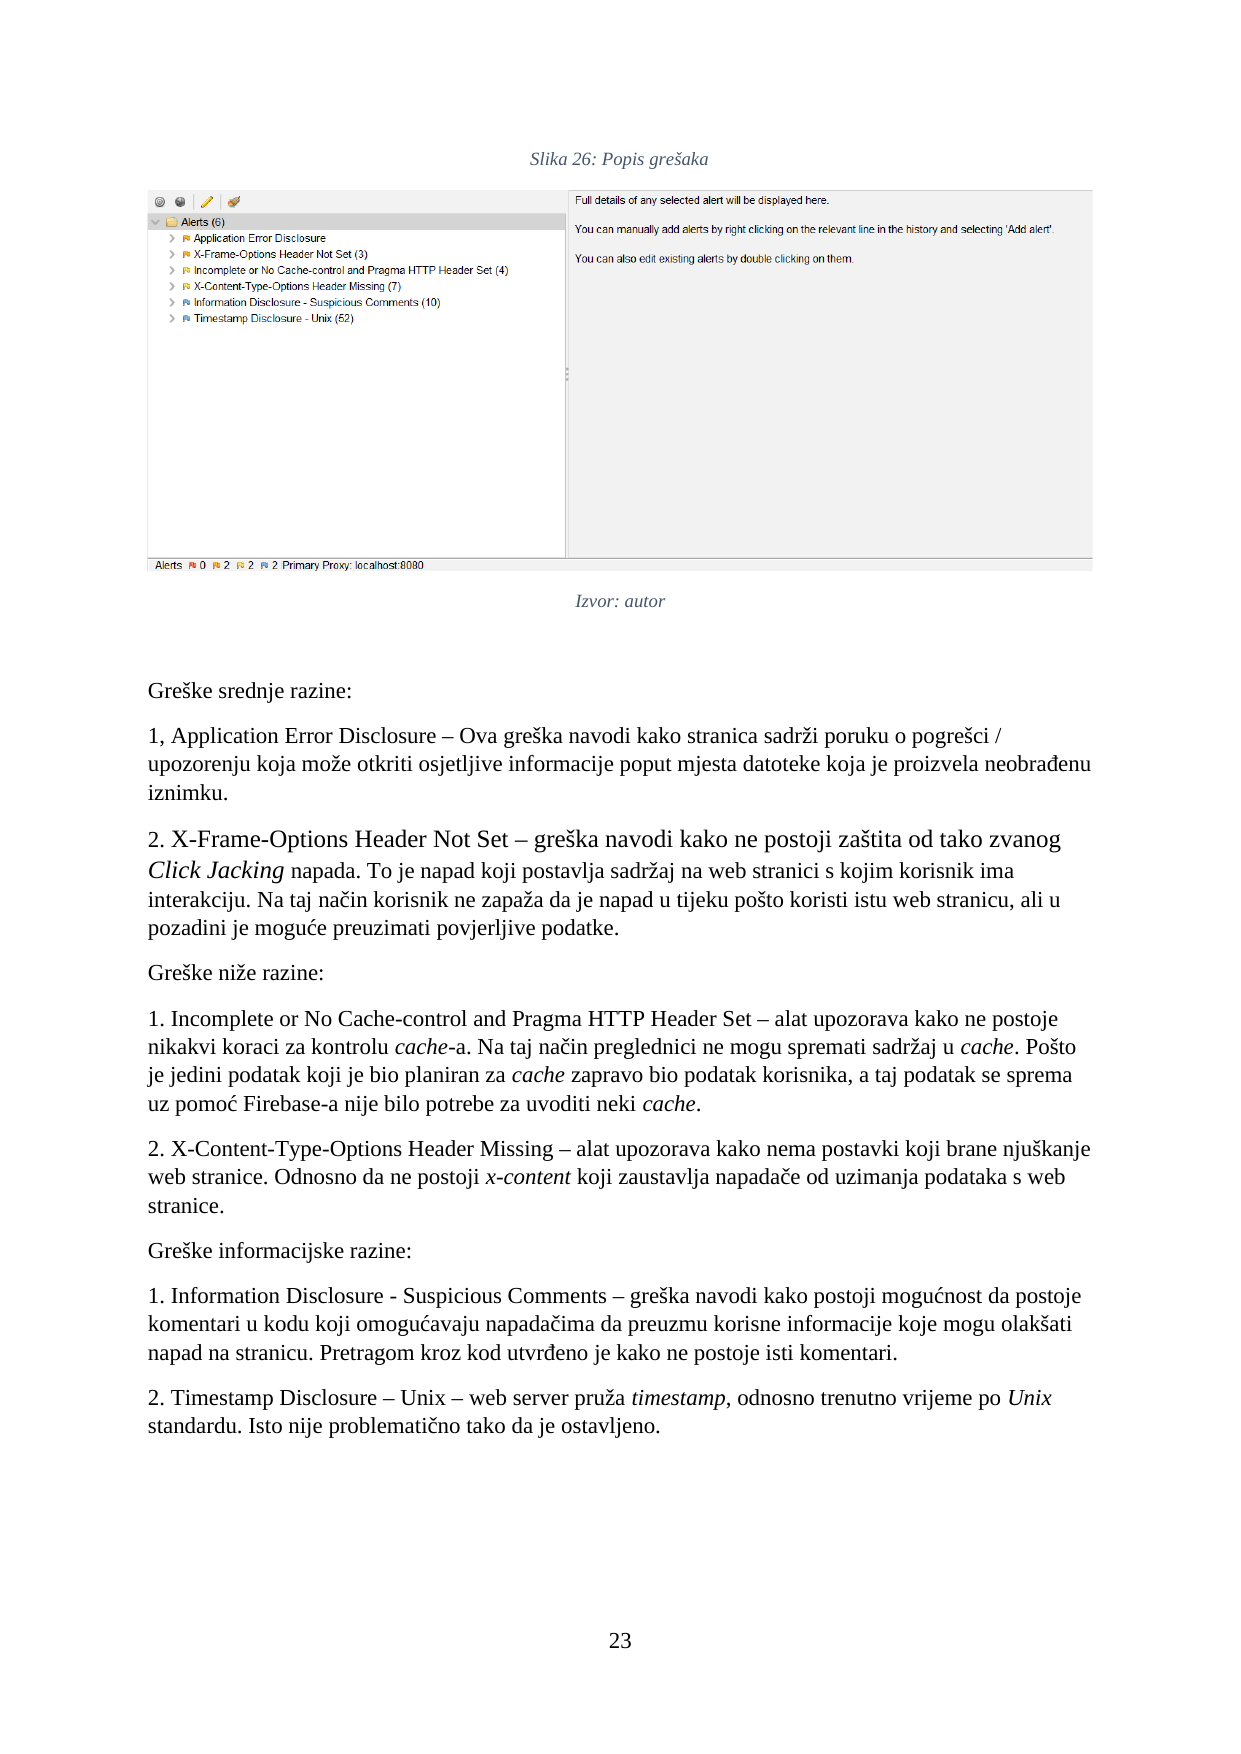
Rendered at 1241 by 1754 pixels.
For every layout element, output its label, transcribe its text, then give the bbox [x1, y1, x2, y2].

text 2. X-Frame-Options Header Not Set – greška navodi kako ne postoji zaštita od tako zvanog Click Jacking napada. To je napad koji postavlja sadržaj na web stranici s kojim korisnik ima interakciju. Na taj način korisnik ne zapaža da je napad u tijeku pošto koristi istu web stranicu, ali u pozadini je moguće preuzimati povjerljive podatke. [148, 824, 1093, 941]
text Greške niže razine: [148, 959, 1093, 986]
picture [147, 190, 1093, 571]
text 1. Information Disclosure - Suspicious Comments – greška navodi kako postoji mogućnost da postoje komentari u kodu koji omogućavaju napadačima da preuzmu korisne informacije koje mogu olakšati napad na stranicu. Pretragom kroz kod utvrđeno je kako ne postoje isti komentari. [148, 1282, 1093, 1365]
text 1, Application Error Disclosure – Ova greška navodi kako stranica sadrži poruku o pogrešci / upozorenju koja može otkriti osjetljive informacije poput mjesta datoteke koja je proizvela neobrađenu iznimku. [148, 722, 1093, 805]
text Greške srednje razine: [148, 677, 1093, 703]
text Izvor: autor [148, 589, 1093, 611]
text Greške informacijske razine: [148, 1237, 1093, 1263]
text 1. Incomplete or No Cache-control and Pragma HTTP Header Set – alat upozorava kako ne postoje nikakvi koraci za kontrolu cache-a. Na taj način preglednici ne mogu spremati sadržaj u cache. Pošto je jedini podatak koji je bio planiran za cache zapravo bio podatak korisnika, a taj podatak se sprema uz pomoć Firebase-a nije bilo potrebe za uvoditi neki cache. [148, 1004, 1093, 1116]
text 2. X-Content-Type-Options Header Missing – alat upozorava kako nema postavki koji brane njuškanje web stranice. Odnosno da ne postoji x-content koji zaustavlja napadače od uzimanja podataka s web stranice. [148, 1135, 1093, 1218]
text 2. Timestamp Disclosure – Unix – web server pruža timestamp, odnosno trenutno vrijeme po Unix standardu. Isto nije problematično tako da je ostavljeno. [148, 1384, 1093, 1439]
text Slika 26: Popis grešaka [148, 148, 1093, 169]
